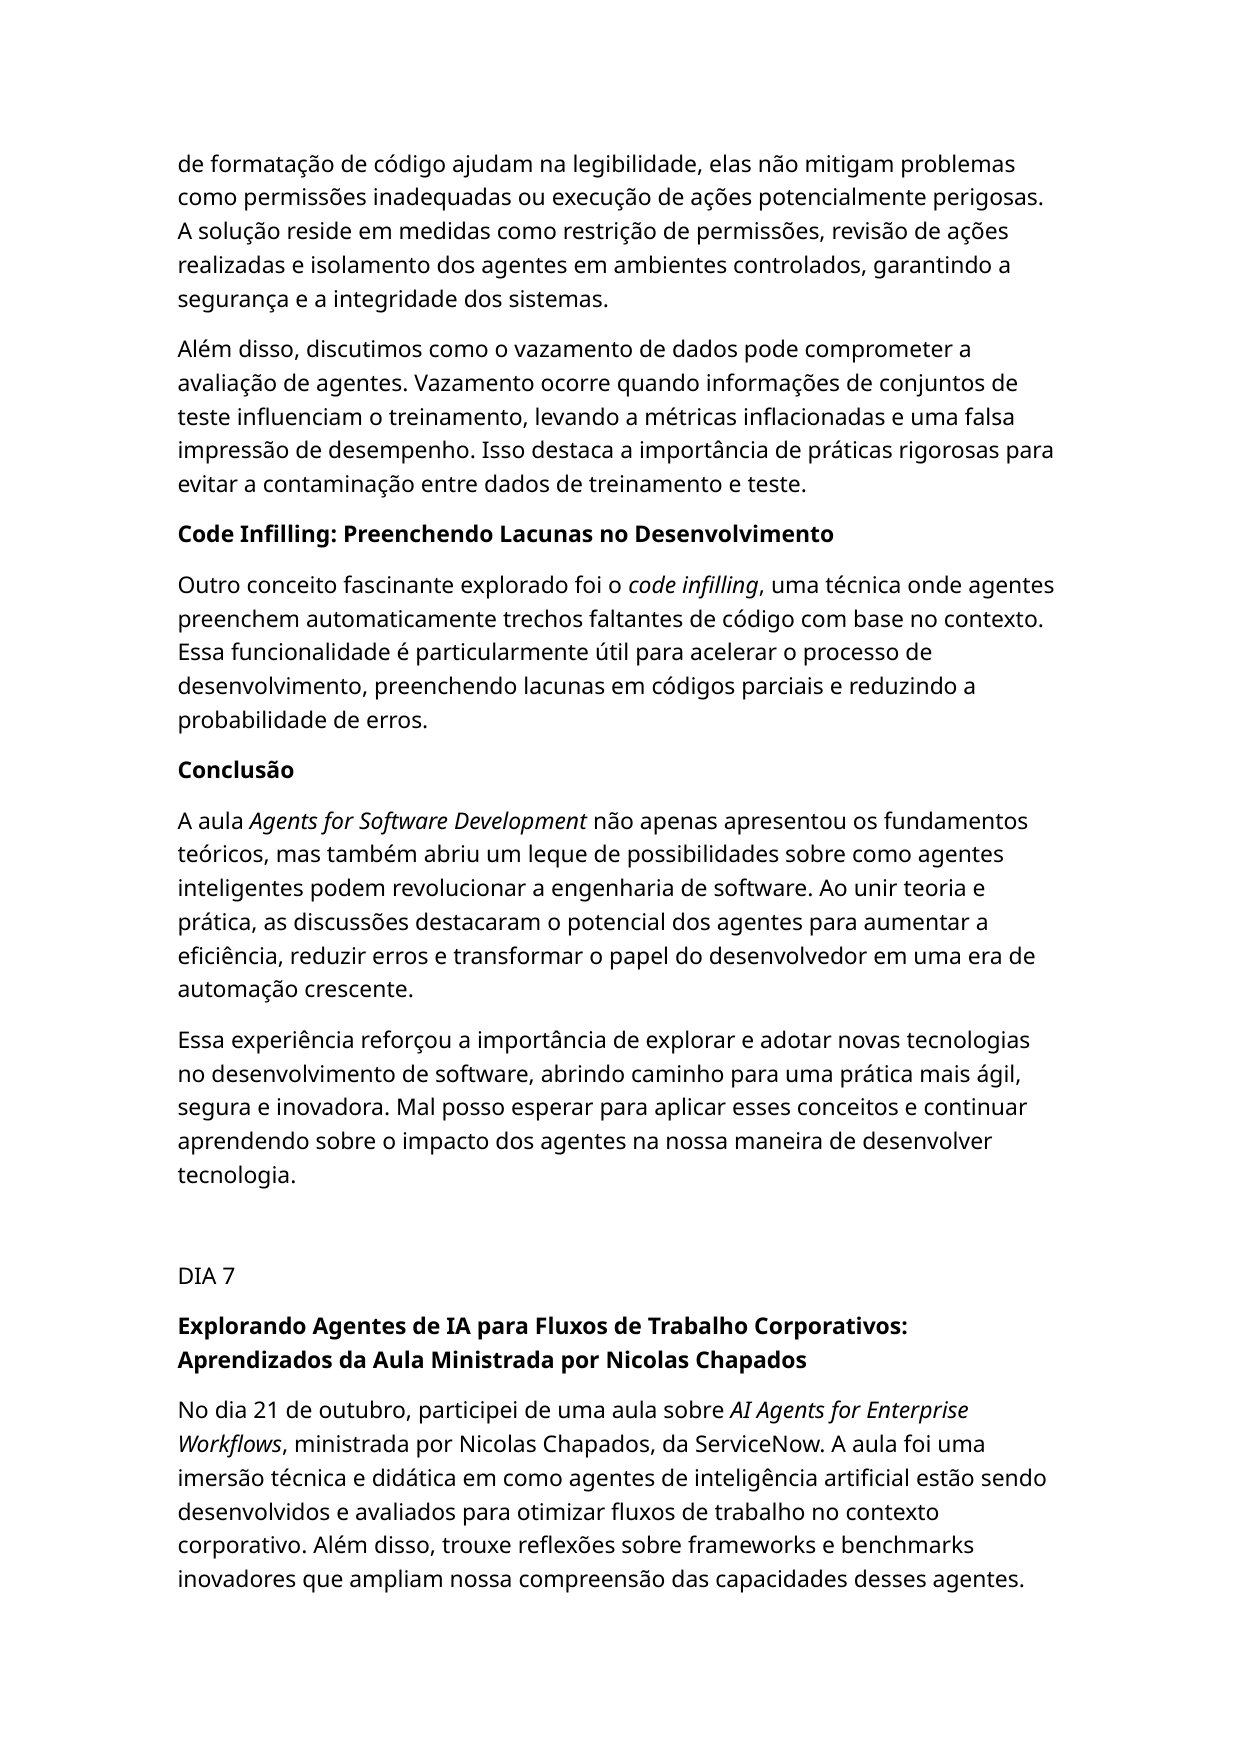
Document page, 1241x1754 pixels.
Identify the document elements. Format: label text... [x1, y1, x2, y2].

text Outro conceito fascinante explorado foi o code infilling, uma técnica onde agentes preenchem automaticamente trechos faltantes de código com base no contexto. Essa funcionalidade é particularmente útil para acelerar o processo de desenvolvimento, preenchendo lacunas em códigos parciais e reduzindo a probabilidade de erros. [177, 569, 1063, 735]
text Code Infilling: Preenchendo Lacunas no Desenvolvimento [177, 518, 1063, 550]
text Explorando Agentes de IA para Fluxos de Trabalho Corporativos: Aprendizados da Aula Ministrada por Nicolas Chapados [177, 1310, 1063, 1375]
text Essa experiência reforçou a importância de explorar e adotar novas tecnologias no desenvolvimento de software, abrindo caminho para uma prática mais ágil, segura e inovadora. Mal posso esperar para aplicar esses conceitos e continuar aprendendo sobre o impacto dos agentes na nossa maneira de desenvolver tecnologia. [177, 1024, 1063, 1190]
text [177, 148, 1063, 314]
text Além disso, discutimos como o vazamento de dados pode comprometer a avaliação de agentes. Vazamento ocorre quando informações de conjuntos de teste influenciam o treinamento, levando a métricas inflacionadas e uma falsa impressão de desempenho. Isso destaca a importância de práticas rigorosas para evitar a contaminação entre dados de treinamento e teste. [177, 333, 1063, 499]
text A aula Agents for Software Development não apenas apresentou os fundamentos teóricos, mas também abriu um leque de possibilidades sobre como agentes inteligentes podem revolucionar a engenharia de software. Ao unir teoria e prática, as discussões destacaram o potencial dos agentes para aumentar a eficiência, reduzir erros e transformar o papel do desenvolvedor em uma era de automação crescente. [177, 805, 1063, 1005]
text No dia 21 de outubro, participei de uma aula sobre AI Agents for Enterprise Workflows, ministrada por Nicolas Chapados, da ServiceNow. A aula foi uma imersão técnica e didática em como agentes de inteligência artificial estão sendo desenvolvidos e avaliados para otimizar fluxos de trabalho no contexto corporativo. Além disso, trouxe reflexões sobre frameworks e benchmarks inovadores que ampliam nossa compreensão das capacidades desses agentes. [177, 1394, 1063, 1594]
text Conclusão [177, 754, 1063, 786]
text DIA 7 [177, 1260, 1063, 1291]
